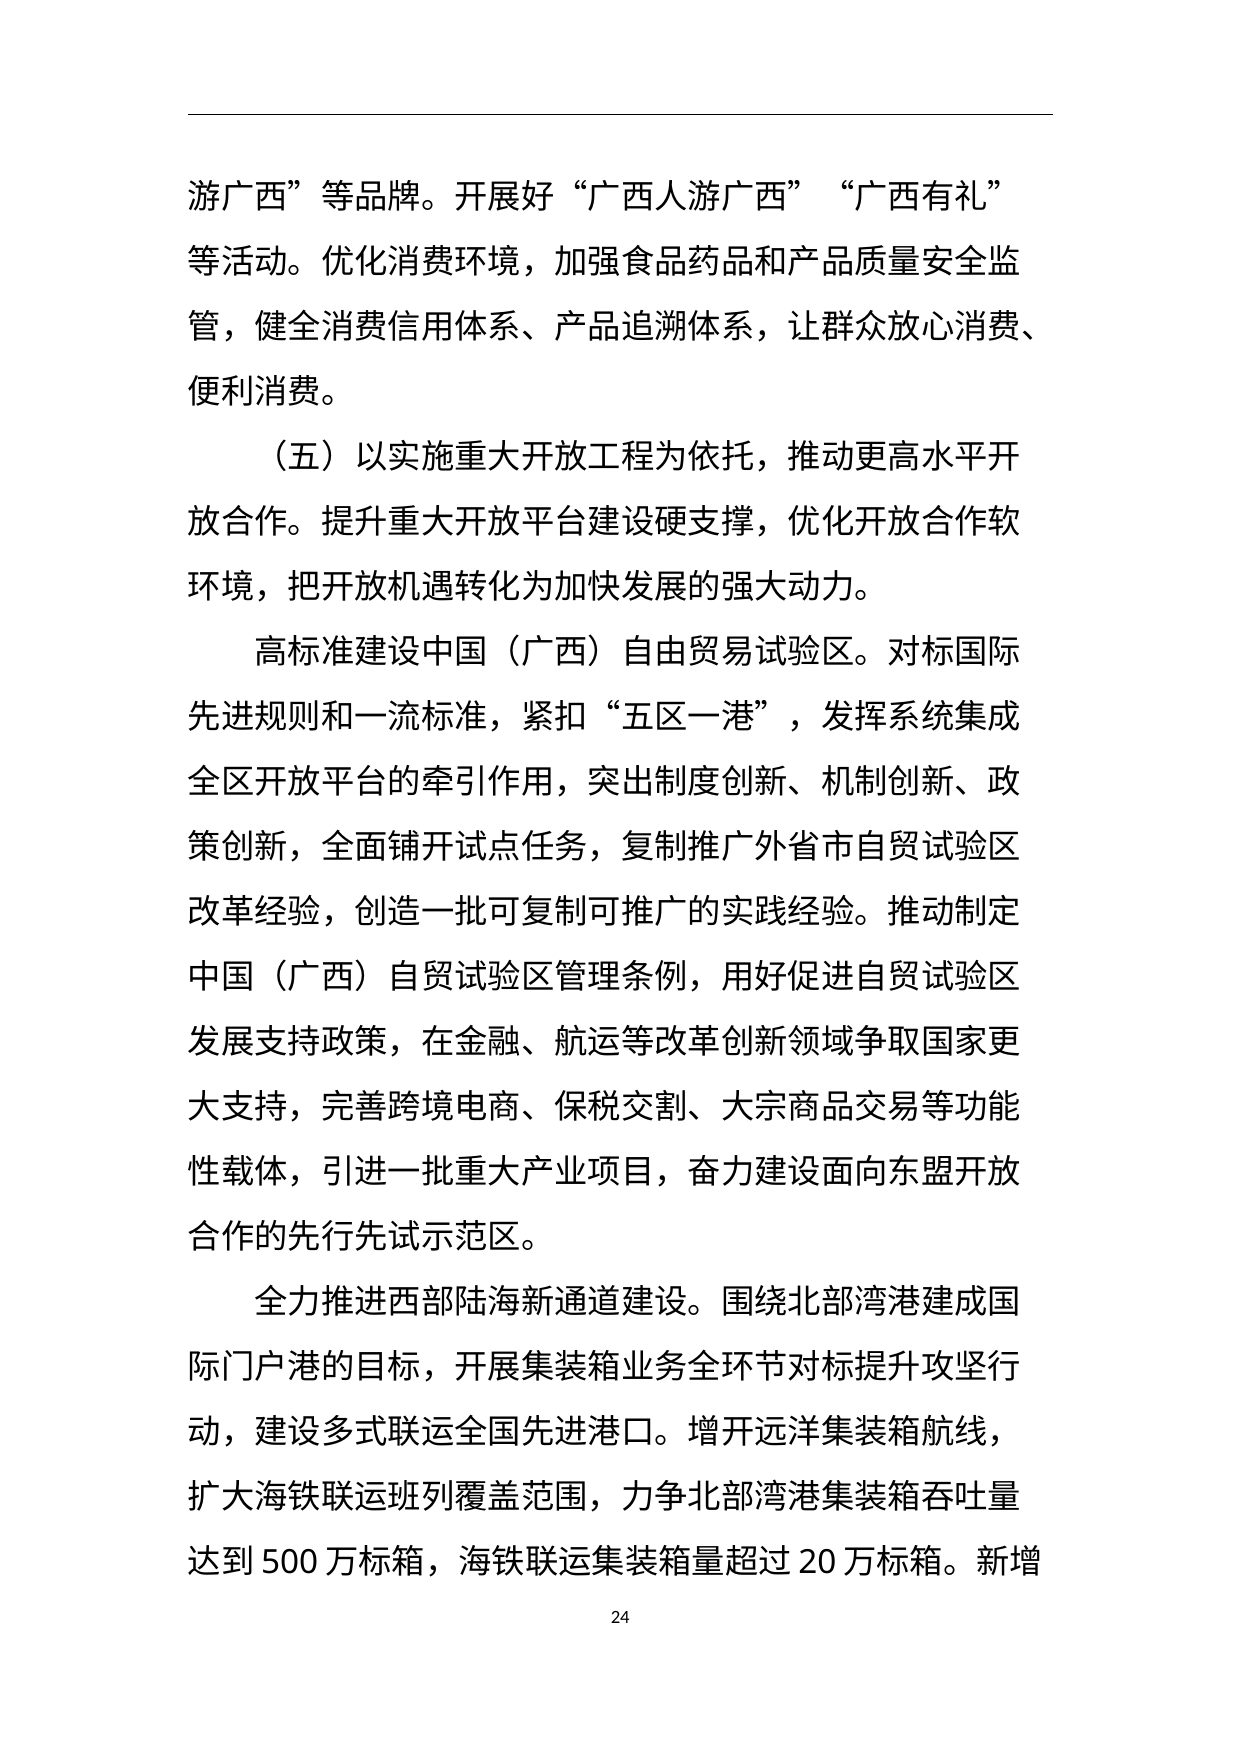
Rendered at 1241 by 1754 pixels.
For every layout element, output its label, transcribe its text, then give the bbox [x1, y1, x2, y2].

text 高标准建设中国（广西）自由贸易试验区。对标国际先进规则和一流标准，紧扣“五区一港”，发挥系统集成全区开放平台的牵引作用，突出制度创新、机制创新、政策创新，全面铺开试点任务，复制推广外省市自贸试验区改革经验，创造一批可复制可推广的实践经验。推动制定中国（广西）自贸试验区管理条例，用好促进自贸试验区发展支持政策，在金融、航运等改革创新领域争取国家更大支持，完善跨境电商、保税交割、大宗商品交易等功能性载体，引进一批重大产业项目，奋力建设面向东盟开放合作的先行先试示范区。 [187, 617, 1053, 1267]
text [187, 1267, 1053, 1592]
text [187, 162, 1053, 422]
text （五）以实施重大开放工程为依托，推动更高水平开放合作。提升重大开放平台建设硬支撑，优化开放合作软环境，把开放机遇转化为加快发展的强大动力。 [187, 422, 1053, 617]
